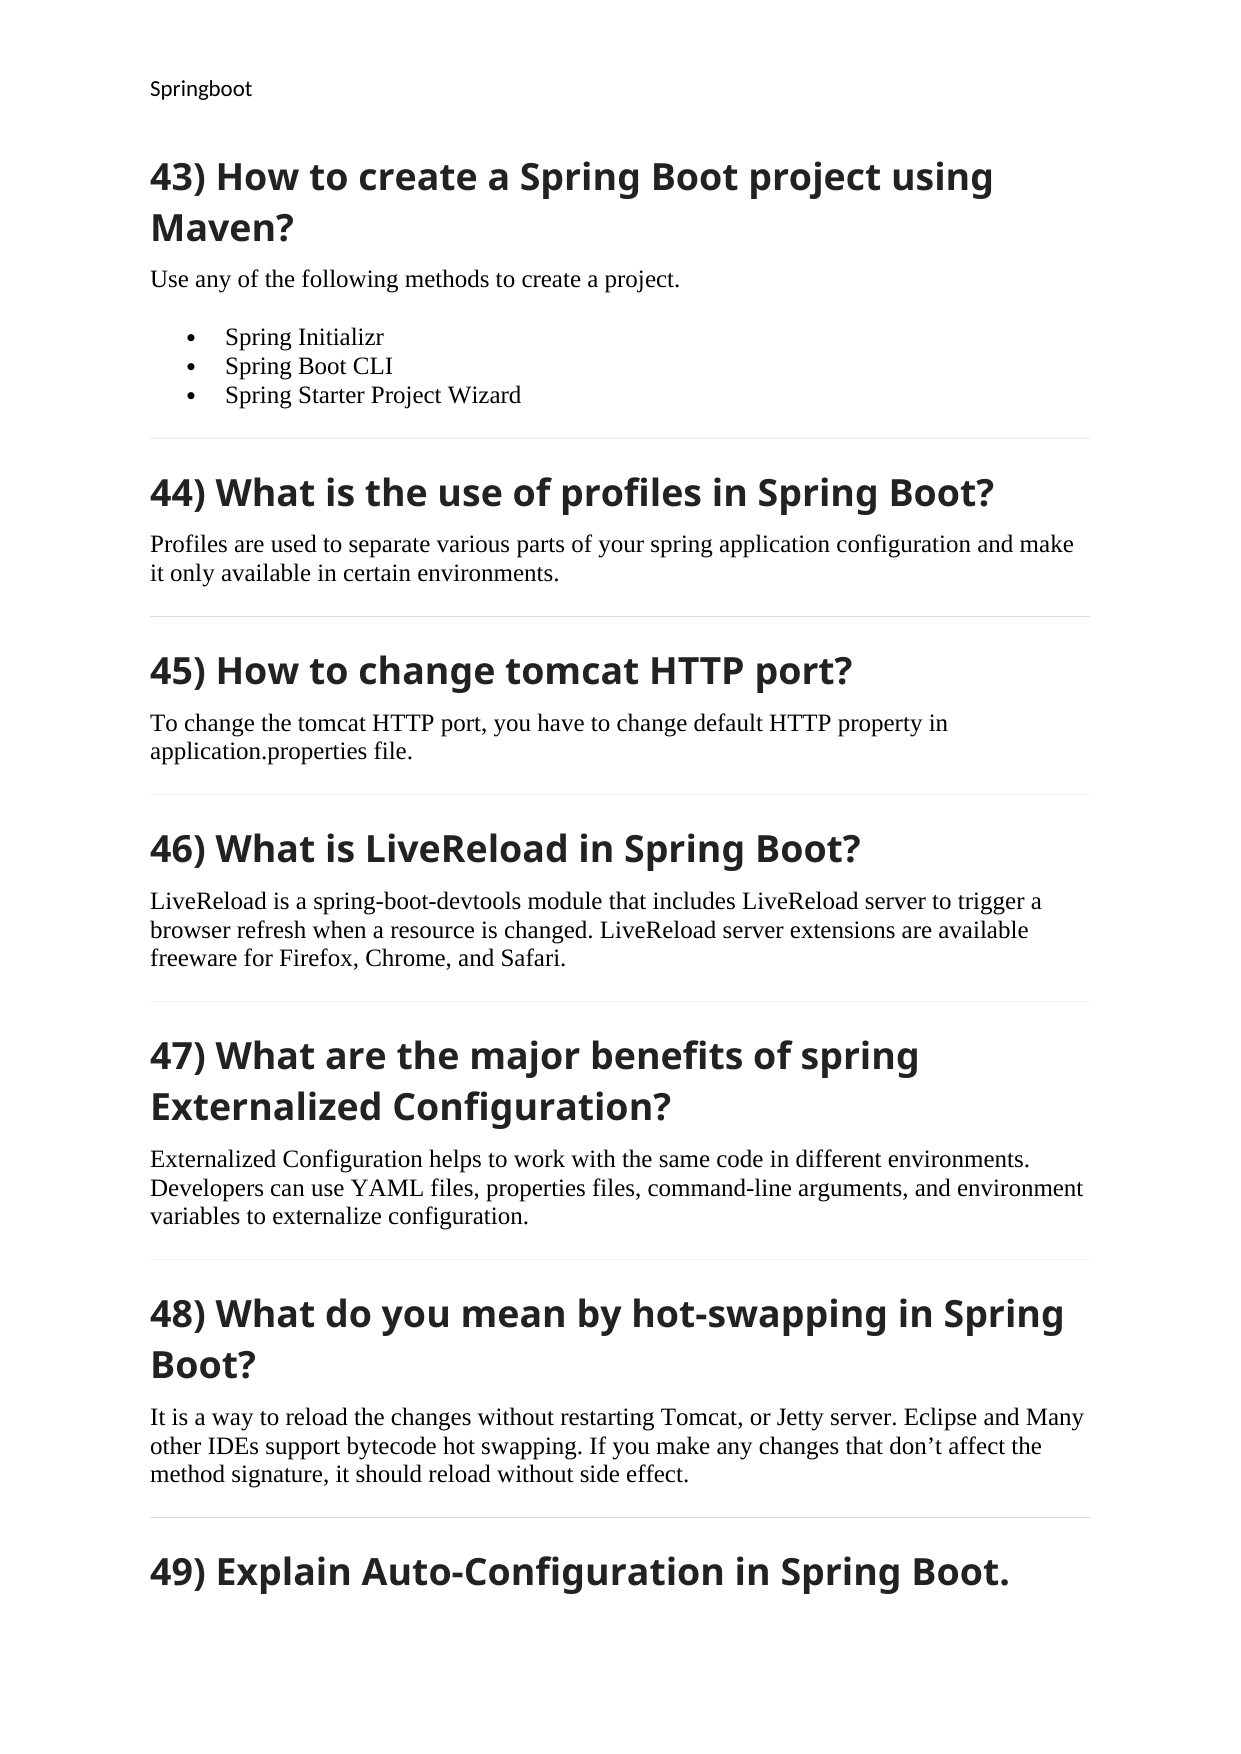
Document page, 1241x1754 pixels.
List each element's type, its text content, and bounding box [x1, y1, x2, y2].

text 47) What are the major benefits of spring Externalized Configuration? [150, 1029, 1090, 1131]
text Use any of the following methods to create a project. [150, 264, 1090, 293]
text It is a way to reload the changes without restarting Tomcat, or Jetty server. Eclipse and Many other IDEs support bytecode hot swapping. If you make any changes that don’t affect the method signature, it should reload without side effect. [150, 1402, 1090, 1488]
text 44) What is the use of profiles in Spring Boot? [150, 466, 1090, 517]
text 48) What do you mean by hot-swapping in Spring Boot? [150, 1287, 1090, 1389]
text Profiles are used to separate various parts of your spring application configuration and make it only available in certain environments. [150, 529, 1090, 587]
text 49) Explain Auto-Configuration in Spring Boot. [150, 1545, 1090, 1596]
list Spring Starter Project Wizard [187, 380, 1090, 409]
text 45) How to change tomcat HTTP port? [150, 644, 1090, 695]
list Spring Boot CLI [187, 351, 1090, 380]
text 46) What is LiveReload in Spring Boot? [150, 822, 1090, 873]
text To change the tomcat HTTP port, you have to change default HTTP property in application.properties file. [150, 708, 1090, 765]
text Externalized Configuration helps to work with the same code in different environments. Developers can use YAML files, properties files, command-line arguments, and environment variables to externalize configuration. [150, 1144, 1090, 1230]
text 43) How to create a Spring Boot project using Maven? [150, 150, 1090, 252]
list Spring Initializr [187, 322, 1090, 351]
text LiveReload is a spring-boot-devtools module that includes LiveReload server to trigger a browser refresh when a resource is changed. LiveReload server extensions are available freeware for Firefox, Chrome, and Safari. [150, 886, 1090, 972]
